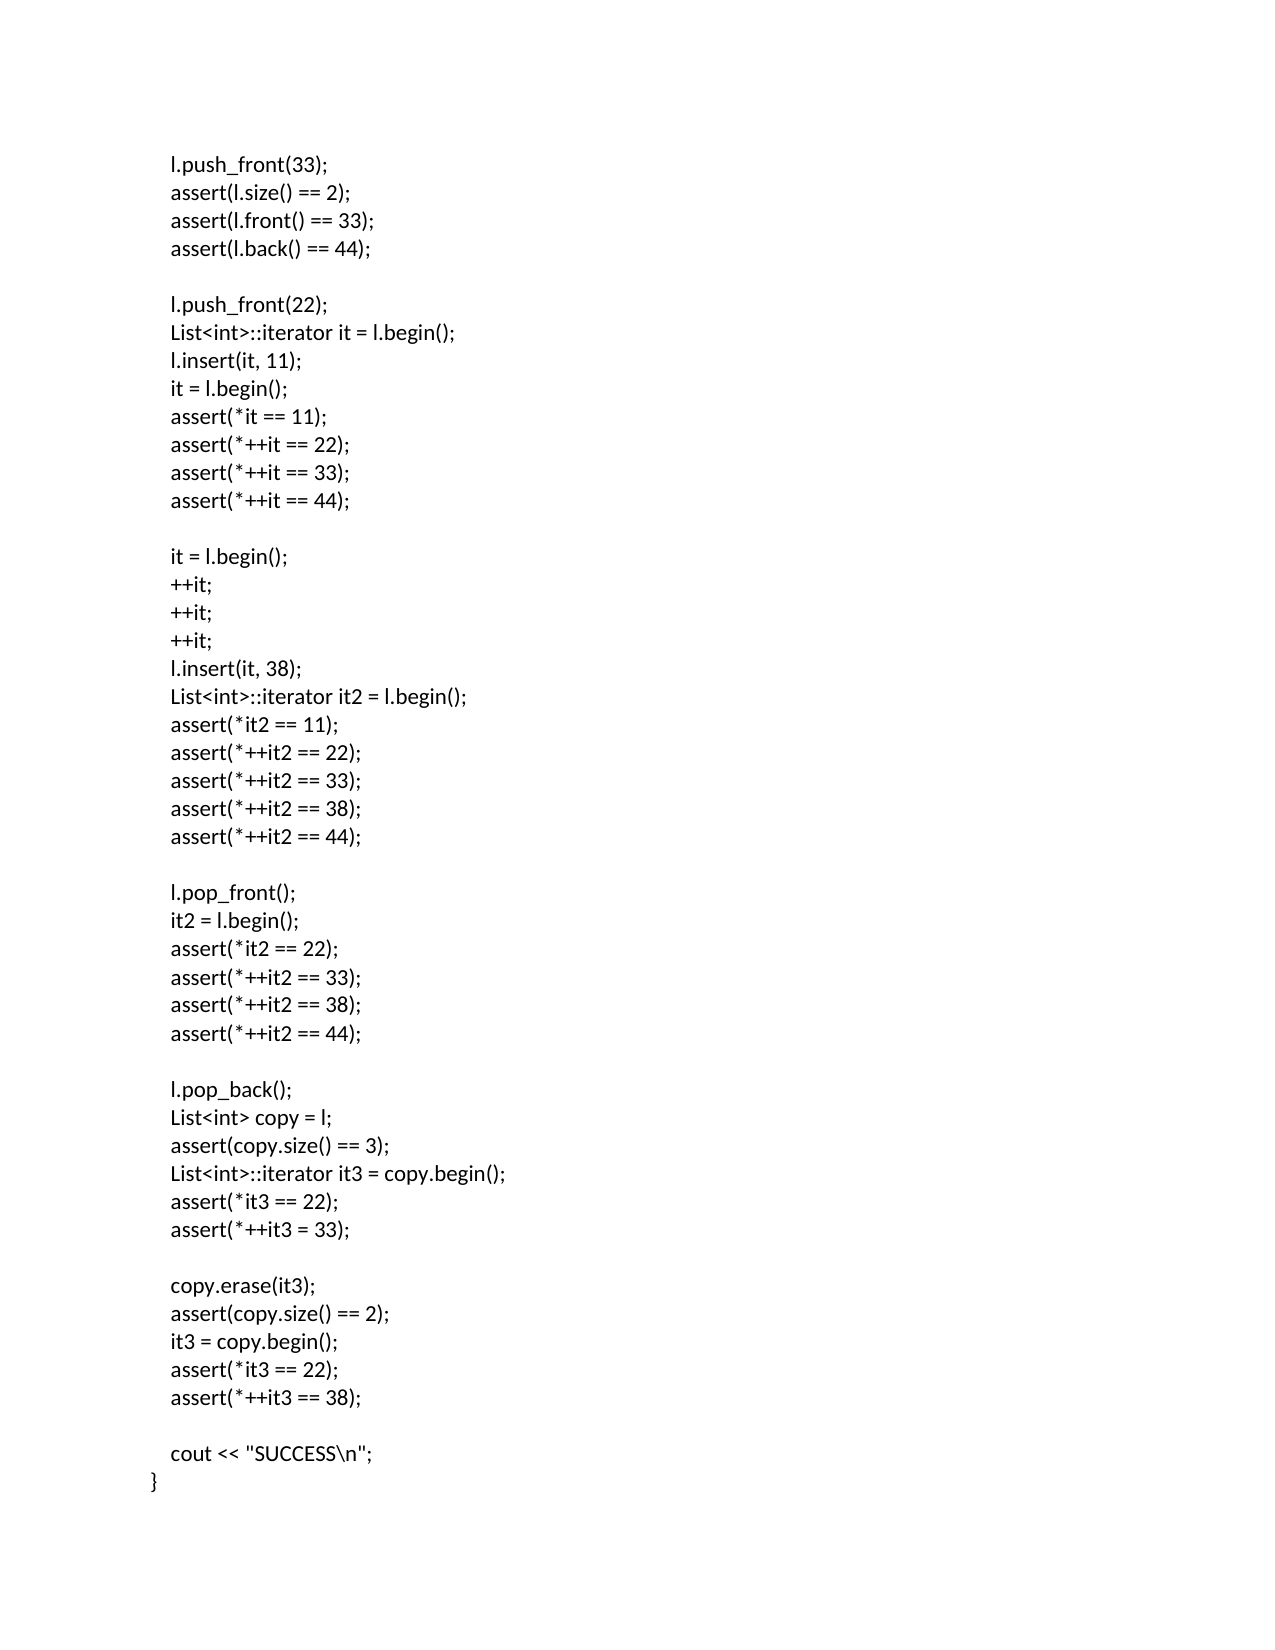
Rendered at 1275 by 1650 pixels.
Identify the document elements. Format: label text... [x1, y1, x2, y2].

text l.insert(it, 38); [150, 654, 1125, 682]
text List<int> copy = l; [150, 1103, 1125, 1131]
text l.push_front(33); [150, 150, 1125, 178]
text l.insert(it, 11); [150, 346, 1125, 374]
text assert(*++it3 = 33); [150, 1215, 1125, 1243]
text it = l.begin(); [150, 542, 1125, 570]
text assert(*++it2 == 44); [150, 822, 1125, 851]
text assert(*++it3 == 38); [150, 1383, 1125, 1411]
text cout << "SUCCESS\n"; [150, 1439, 1125, 1467]
text l.pop_back(); [150, 1075, 1125, 1103]
text assert(l.back() == 44); [150, 234, 1125, 262]
text assert(*++it2 == 33); [150, 963, 1125, 991]
text assert(*++it2 == 44); [150, 1019, 1125, 1047]
text assert(*it == 11); [150, 402, 1125, 430]
text assert(*++it == 22); [150, 430, 1125, 458]
text assert(copy.size() == 3); [150, 1131, 1125, 1159]
text List<int>::iterator it2 = l.begin(); [150, 682, 1125, 710]
text assert(*it2 == 11); [150, 710, 1125, 738]
text List<int>::iterator it = l.begin(); [150, 318, 1125, 346]
text assert(l.front() == 33); [150, 206, 1125, 234]
text ++it; [150, 570, 1125, 598]
text assert(*++it2 == 38); [150, 794, 1125, 822]
text assert(*++it2 == 33); [150, 766, 1125, 794]
text assert(*it2 == 22); [150, 934, 1125, 963]
text it2 = l.begin(); [150, 907, 1125, 934]
text l.pop_front(); [150, 878, 1125, 907]
text copy.erase(it3); [150, 1271, 1125, 1299]
text it = l.begin(); [150, 374, 1125, 402]
text ++it; [150, 626, 1125, 654]
text assert(*++it == 33); [150, 458, 1125, 486]
text it3 = copy.begin(); [150, 1327, 1125, 1355]
text assert(*++it2 == 38); [150, 991, 1125, 1019]
text assert(copy.size() == 2); [150, 1299, 1125, 1327]
text assert(l.size() == 2); [150, 178, 1125, 206]
text assert(*++it2 == 22); [150, 738, 1125, 766]
text assert(*++it == 44); [150, 486, 1125, 514]
text ++it; [150, 598, 1125, 626]
text assert(*it3 == 22); [150, 1187, 1125, 1215]
text assert(*it3 == 22); [150, 1355, 1125, 1383]
text l.push_front(22); [150, 290, 1125, 318]
text List<int>::iterator it3 = copy.begin(); [150, 1159, 1125, 1187]
text } [150, 1467, 1125, 1495]
